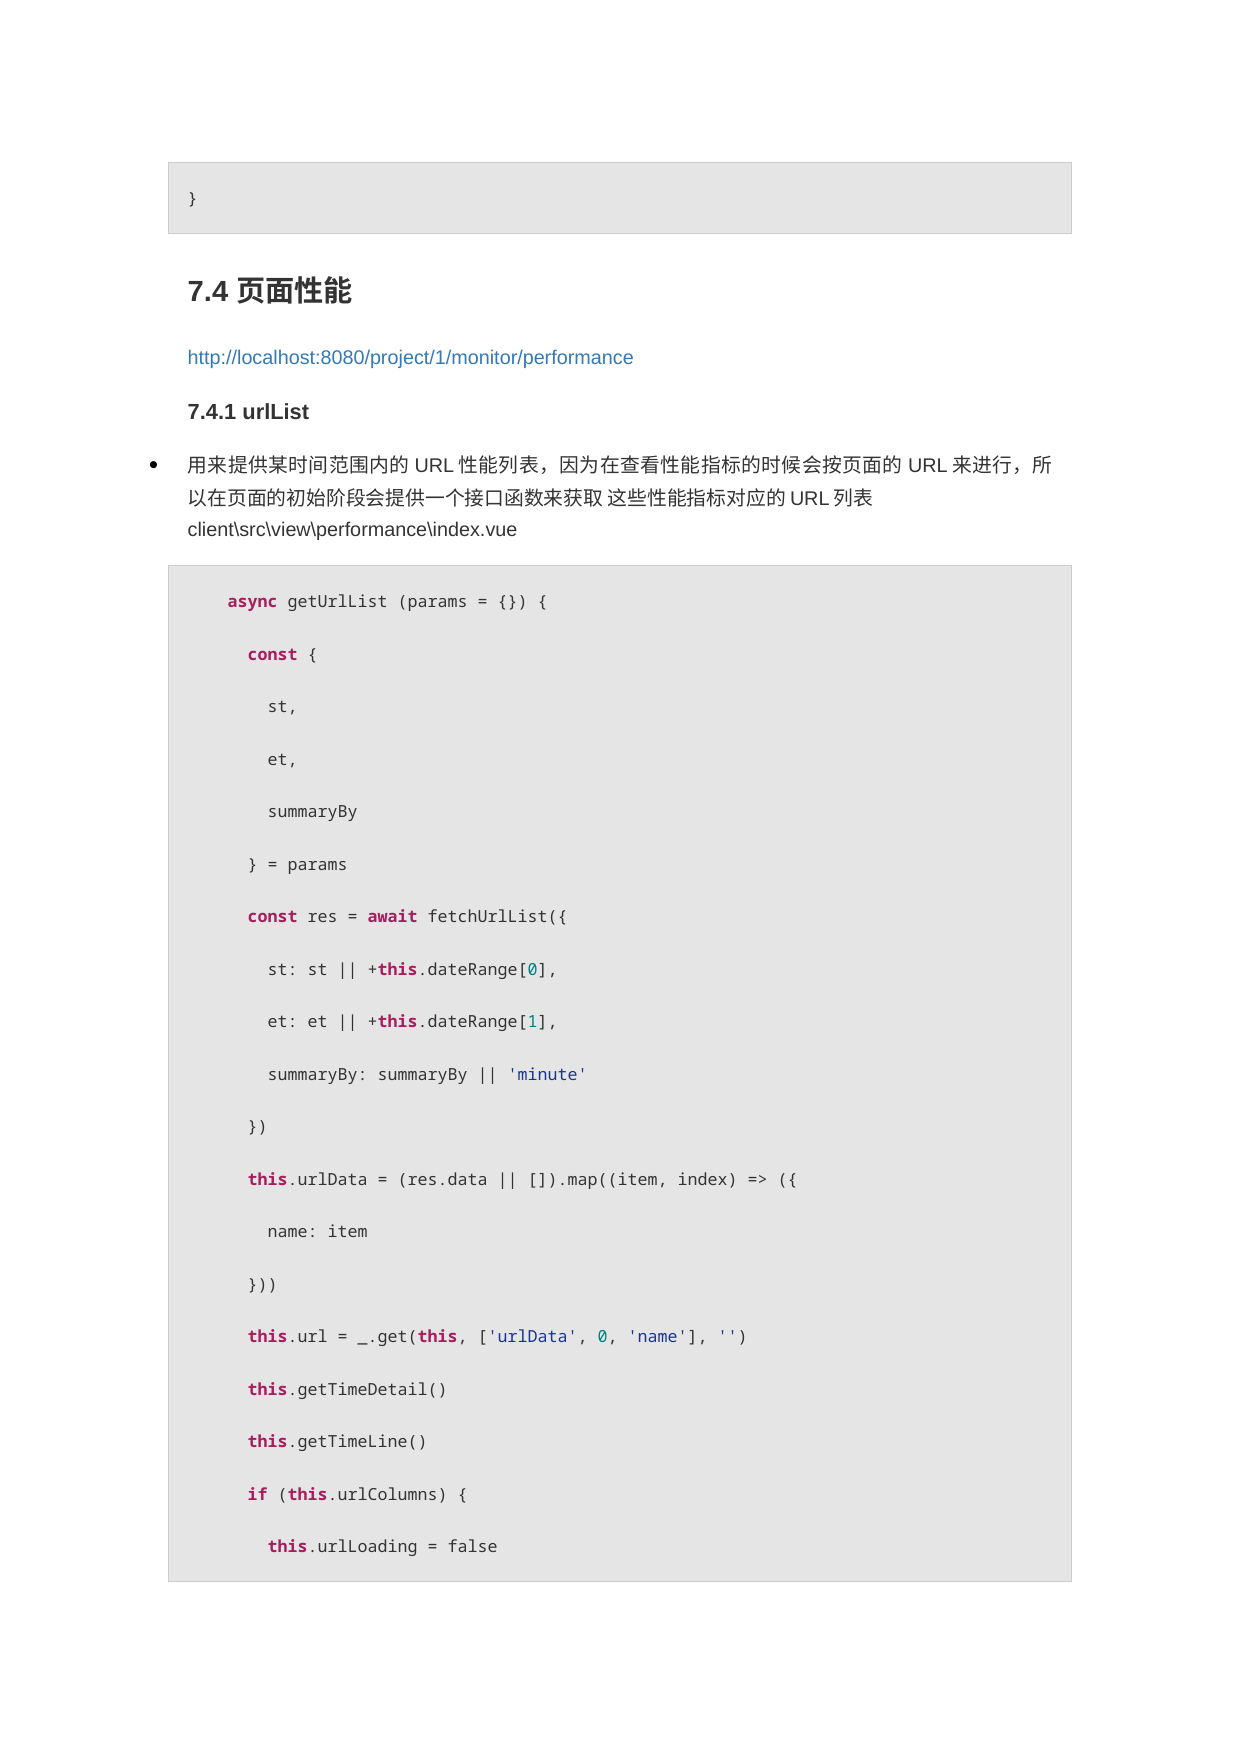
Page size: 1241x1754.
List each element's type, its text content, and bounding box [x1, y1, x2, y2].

text } = params [169, 828, 1071, 880]
text this.getTimeDetail() [169, 1353, 1071, 1405]
text this.getTimeLine() [169, 1405, 1071, 1458]
text const res = await fetchUrlList({ [169, 880, 1071, 933]
text async getUrlList (params = {}) { [169, 566, 1071, 618]
list 用来提供某时间范围内的URL性能列表，因为在查看性能指标的时候会按页面的URL来进行，所以在页面的初始阶段会提供一个接口函数来获取 这些性能指标对应的URL列表 [150, 448, 1053, 513]
text }) [169, 1090, 1071, 1143]
subtitle 7.4.1 urlList [187, 395, 1053, 428]
text client\src\view\performance\index.vue [187, 513, 1053, 545]
text } [169, 163, 1071, 233]
text if (this.urlColumns) { [169, 1458, 1071, 1510]
text })) [169, 1248, 1071, 1300]
text this.url = _.get(this, ['urlData', 0, 'name'], '') [169, 1300, 1071, 1353]
text summaryBy [169, 775, 1071, 828]
text et, [169, 723, 1071, 775]
text this.urlData = (res.data || []).map((item, index) => ({ [169, 1143, 1071, 1195]
text et: et || +this.dateRange[1], [169, 985, 1071, 1038]
text summaryBy: summaryBy || 'minute' [169, 1038, 1071, 1090]
text st: st || +this.dateRange[0], [169, 933, 1071, 985]
text name: item [169, 1195, 1071, 1248]
text st, [169, 670, 1071, 723]
text http://localhost:8080/project/1/monitor/performance [187, 341, 1053, 373]
text const { [169, 618, 1071, 670]
text this.urlLoading = false [169, 1510, 1071, 1581]
subtitle 7.4 页面性能 [187, 256, 1053, 321]
